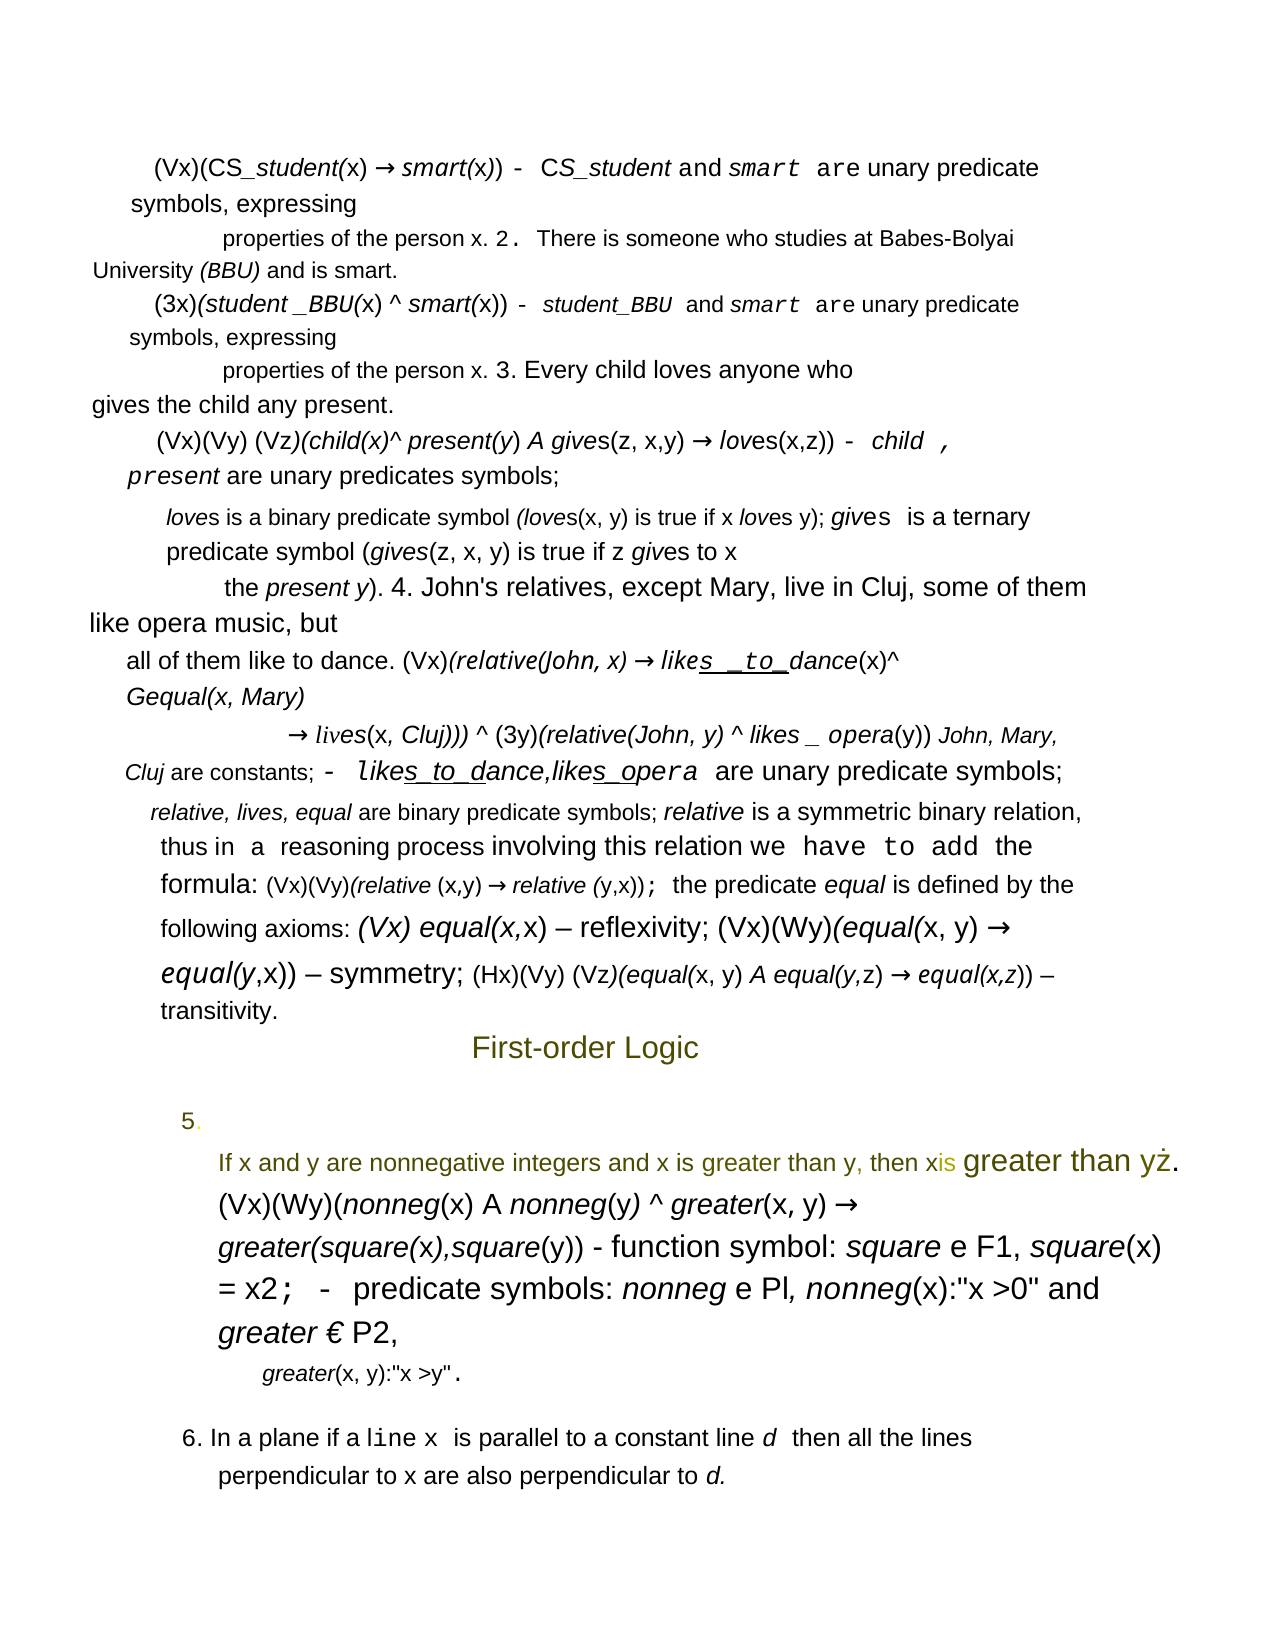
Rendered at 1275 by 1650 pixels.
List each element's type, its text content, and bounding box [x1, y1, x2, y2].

text properties of the person x. 2. There is someone who studies at Babes-Bolyai University (BBU) and is smart. [92, 224, 1083, 285]
text the present y). 4. John's relatives, except Mary, live in Cluj, some of them like opera music, but [89, 571, 1093, 638]
text (3x)(student _BBU(x) ^ smart(x)) - student_BBU and smart are unary predicate symbols, expressing [129, 289, 1093, 350]
text (Vx)(Vy) (Vz)(child(x)^ present(y) A gives(z, x,y) → loves(x,z)) - child , present are unary predicates symbols; [127, 423, 969, 492]
text loves is a binary predicate symbol (loves(x, y) is true if x loves y); gives is a ternary predicate symbol (gives(z, x, y) is true if z gives to x [166, 502, 1084, 566]
text relative, lives, equal are binary predicate symbols; relative is a symmetric binary relation, thus in a reasoning process involving this relation we have to add the formula: (Vx)(Vy)(relative (x,y) → relative (y,x)); the predicate equal is defined by the following axioms: (Vx) equal(x,x) – reflexivity; (Vx)(Wy)(equal(x, y) → equal(y,x)) – symmetry; (Hx)(Vy) (Vz)(equal(x, y) A equal(y,z) → equal(x,z)) – transitivity. [150, 797, 1090, 1025]
text properties of the person x. 3. Every child loves anyone who gives the child any present. [92, 354, 897, 418]
text (Vx)(CS_student(x) → smart(x)) - CS_student and smart are unary predicate symbols, expressing [131, 150, 1093, 217]
text → lives(x, Cluj))) ^ (3y)(relative(John, y) ^ likes _ opera(y)) John, Mary, Cluj are constants; - likes_to_dance,likes_opera are unary predicate symbols; [124, 716, 1084, 789]
text 5. [180, 1106, 432, 1137]
text all of them like to dance. (Vx)(relative(John, x) → likes _to_dance(x)^ Gequal(x, Mary) [126, 643, 961, 710]
text First-order Logic [471, 1029, 888, 1065]
text If x and y are nonnegative integers and x is greater than y, then xis greater than yż. (Vx)(Wy)(nonneg(x) A nonneg(y) ^ greater(x, y) → greater(square(x),square(y)) - function symbol: square e F1, square(x) = x2; - predicate symbols: nonneg e Pl, nonneg(x):"x >0" and greater € P2, [218, 1142, 1187, 1350]
text 6. In a plane if a line x is parallel to a constant line d then all the lines [181, 1423, 1183, 1454]
text perpendicular to x are also perpendicular to d. [218, 1461, 894, 1490]
text greater(x, y):"x >y". [262, 1360, 698, 1388]
